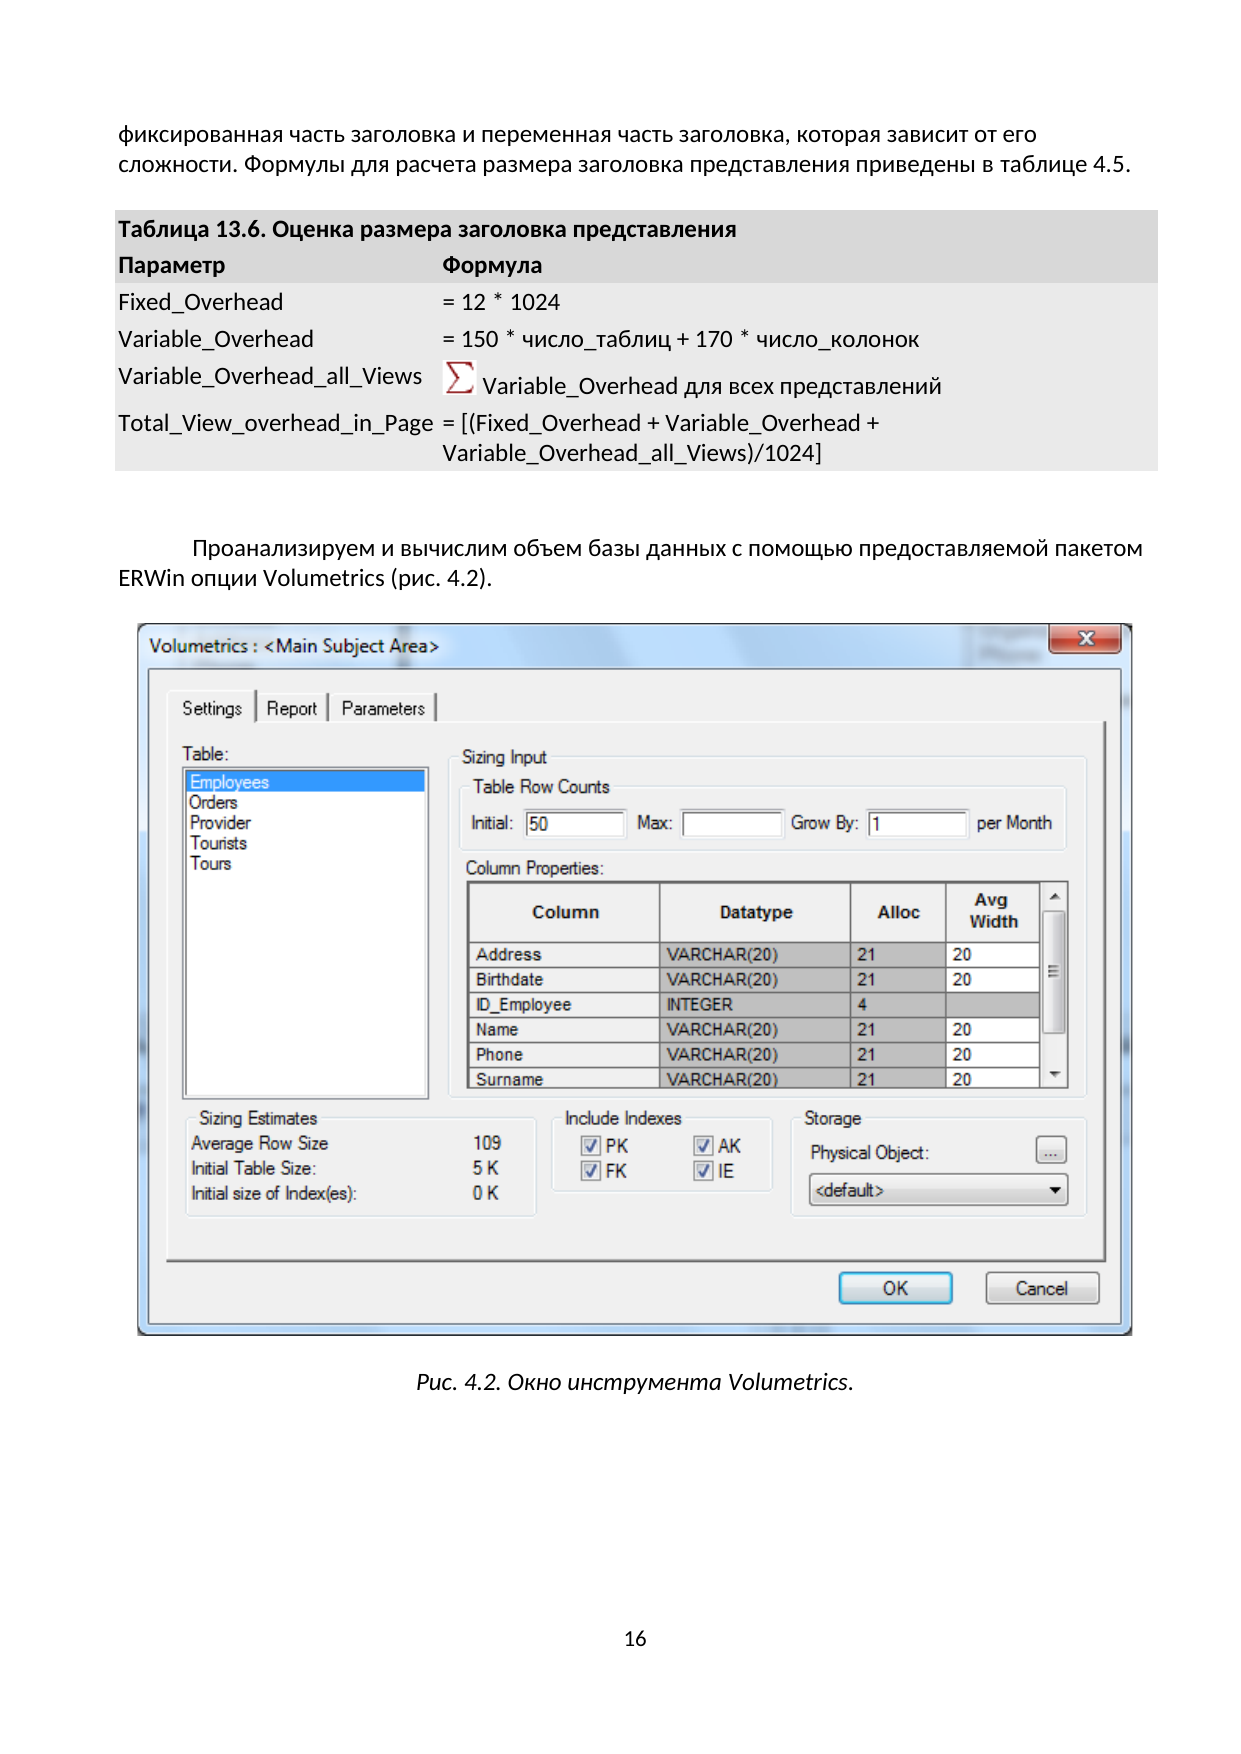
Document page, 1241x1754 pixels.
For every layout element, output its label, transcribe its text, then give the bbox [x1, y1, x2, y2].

table_cell Fixed_Overhead [115, 283, 439, 320]
table_cell Total_View_overhead_in_Page [115, 404, 439, 471]
table_cell Формула [439, 246, 1158, 283]
table_cell Параметр [115, 246, 439, 283]
table_cell Variable_Overhead для всех представлений [439, 357, 1158, 404]
table_cell = 12 * 1024 [439, 283, 1158, 320]
picture [137, 623, 1133, 1336]
table_cell Variable_Overhead [115, 320, 439, 357]
text Рис. 4.2. Окно инструмента Volumetrics. [118, 1367, 1152, 1397]
picture [442, 360, 477, 395]
table_cell = [(Fixed_Overhead + Variable_Overhead + Variable_Overhead_all_Views)/1024] [439, 404, 1158, 471]
text Проанализируем и вычислим объем базы данных с помощью предоставляемой пакетом ERWin опции Volumetrics (рис. 4.2). [118, 532, 1152, 593]
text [118, 118, 1152, 179]
table_header Таблица 13.6. Оценка размера заголовка представления [115, 210, 1158, 246]
table_cell Variable_Overhead_all_Views [115, 357, 439, 404]
table_cell = 150 * число_таблиц + 170 * число_колонок [439, 320, 1158, 357]
